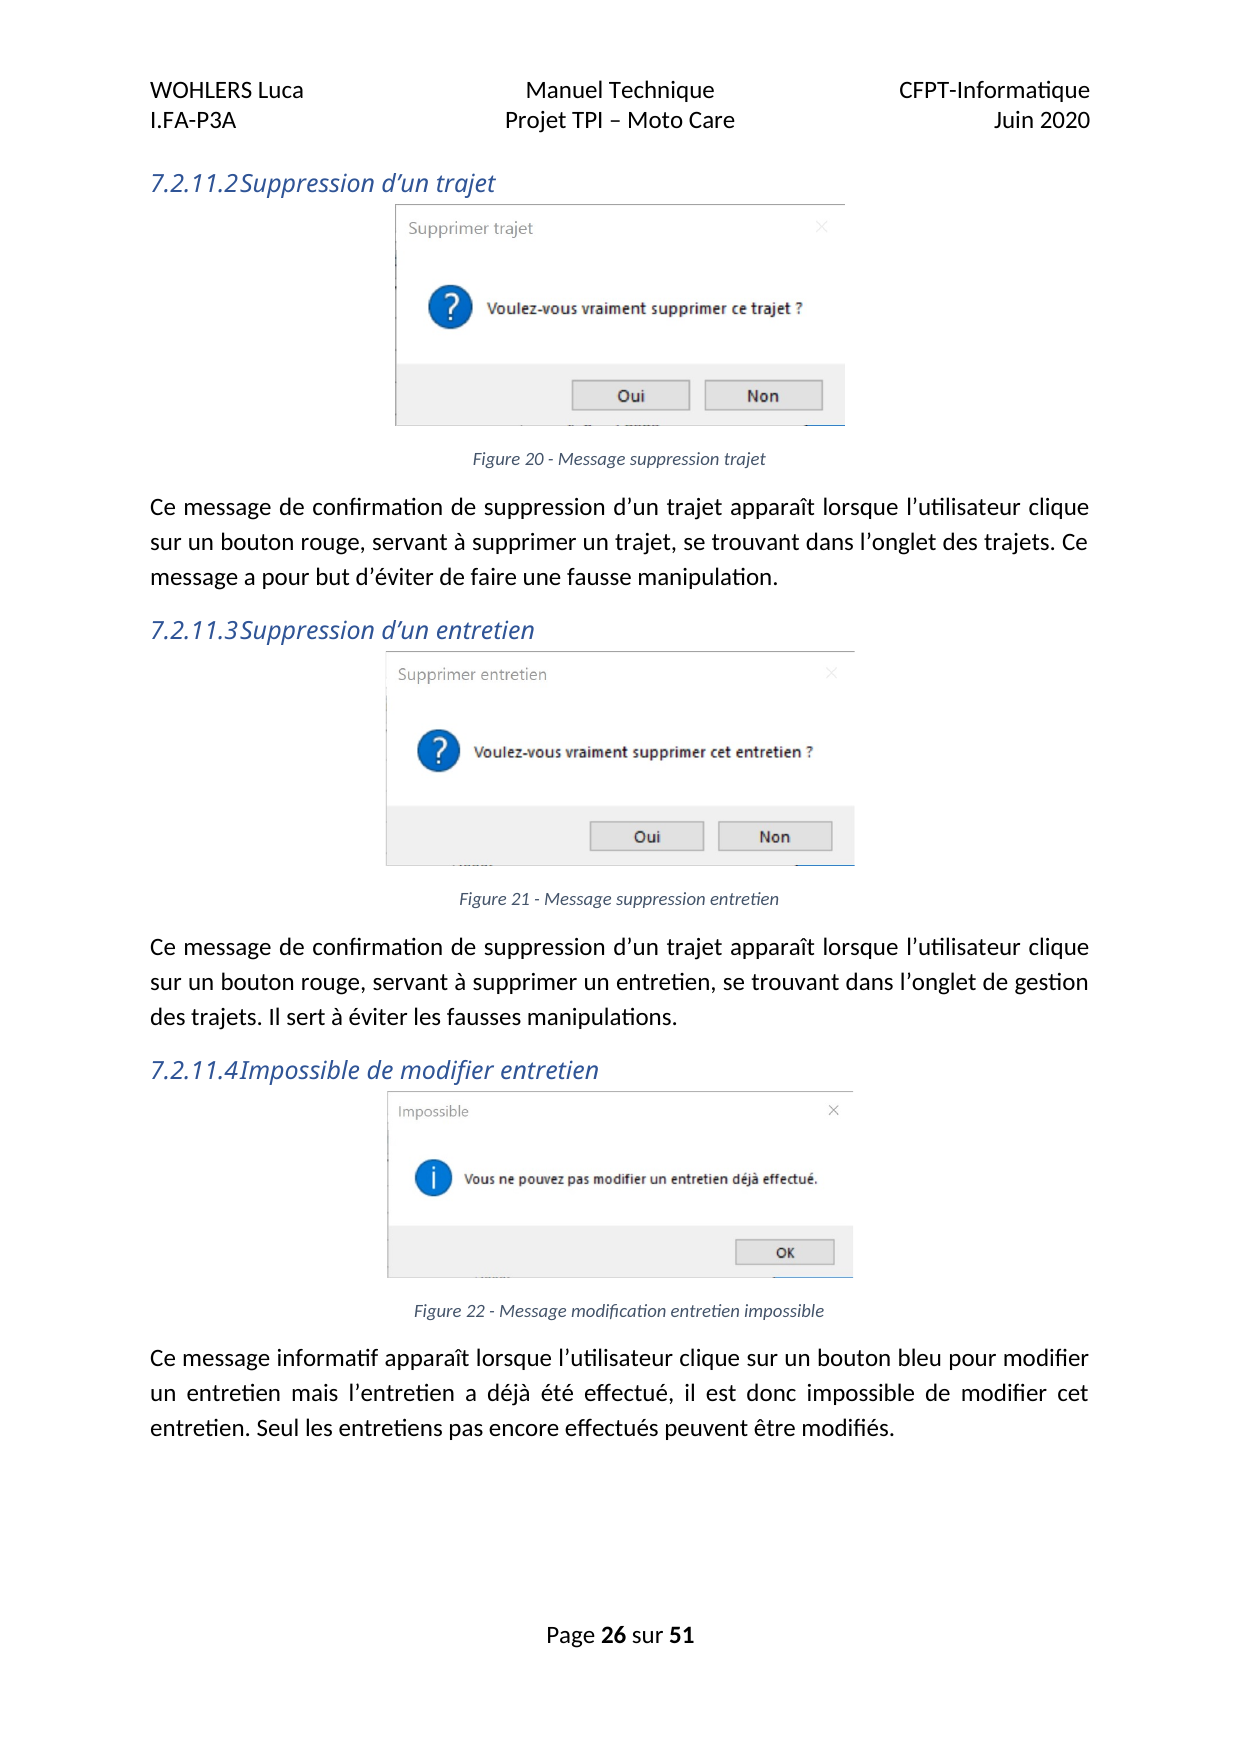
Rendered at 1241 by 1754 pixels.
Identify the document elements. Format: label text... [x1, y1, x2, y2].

subtitle Suppression d’un trajet [150, 165, 1090, 199]
subtitle Suppression d’un entretien [150, 612, 1090, 646]
text Ce message de confirmation de suppression d’un trajet apparaît lorsque l’utilisateur clique sur un bouton rouge, servant à supprimer un entretien, se trouvant dans l’onglet de gestion des trajets. Il sert à éviter les fausses manipulations. [150, 931, 1090, 1031]
text Ce message informatif apparaît lorsque l’utilisateur clique sur un bouton bleu pour modifier un entretien mais l’entretien a déjà été effectué, il est donc impossible de modifier cet entretien. Seul les entretiens pas encore effectués peuvent être modifiés. [150, 1342, 1090, 1443]
text Ce message de confirmation de suppression d’un trajet apparaît lorsque l’utilisateur clique sur un bouton rouge, servant à supprimer un trajet, se trouvant dans l’onglet des trajets. Ce message a pour but d’éviter de faire une fausse manipulation. [150, 491, 1090, 591]
picture [387, 1091, 854, 1278]
picture [385, 651, 855, 866]
subtitle Impossible de modifier entretien [150, 1052, 1090, 1087]
picture [395, 204, 845, 426]
